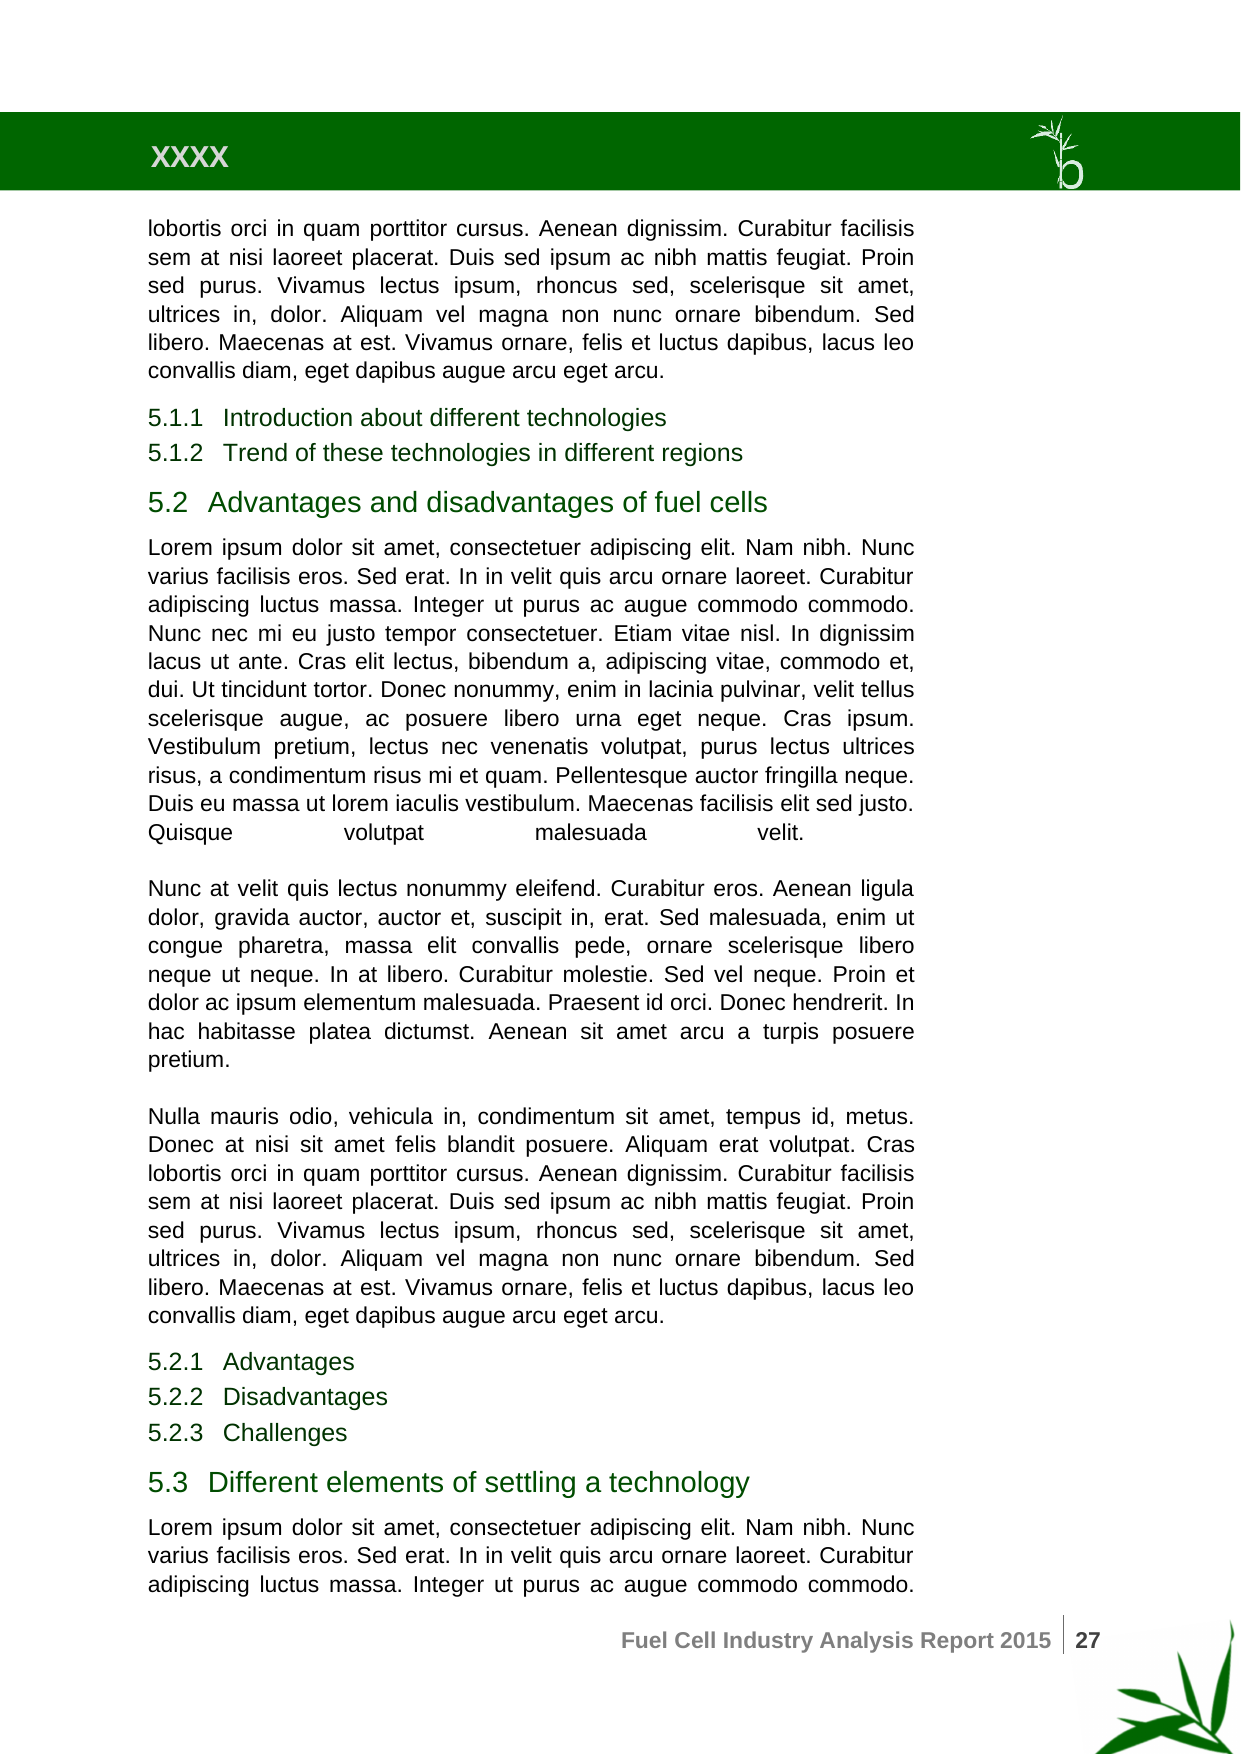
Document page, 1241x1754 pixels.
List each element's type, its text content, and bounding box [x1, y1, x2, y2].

subtitle Advantages and disadvantages of fuel cells [148, 486, 915, 519]
subtitle Different elements of settling a technology [148, 1465, 915, 1499]
subtitle Introduction about different technologies [148, 403, 915, 431]
subtitle Challenges [148, 1417, 915, 1446]
subtitle Advantages [148, 1347, 915, 1376]
subtitle Trend of these technologies in different regions [148, 438, 915, 467]
subtitle Disadvantages [148, 1382, 915, 1411]
picture [1069, 1619, 1241, 1754]
